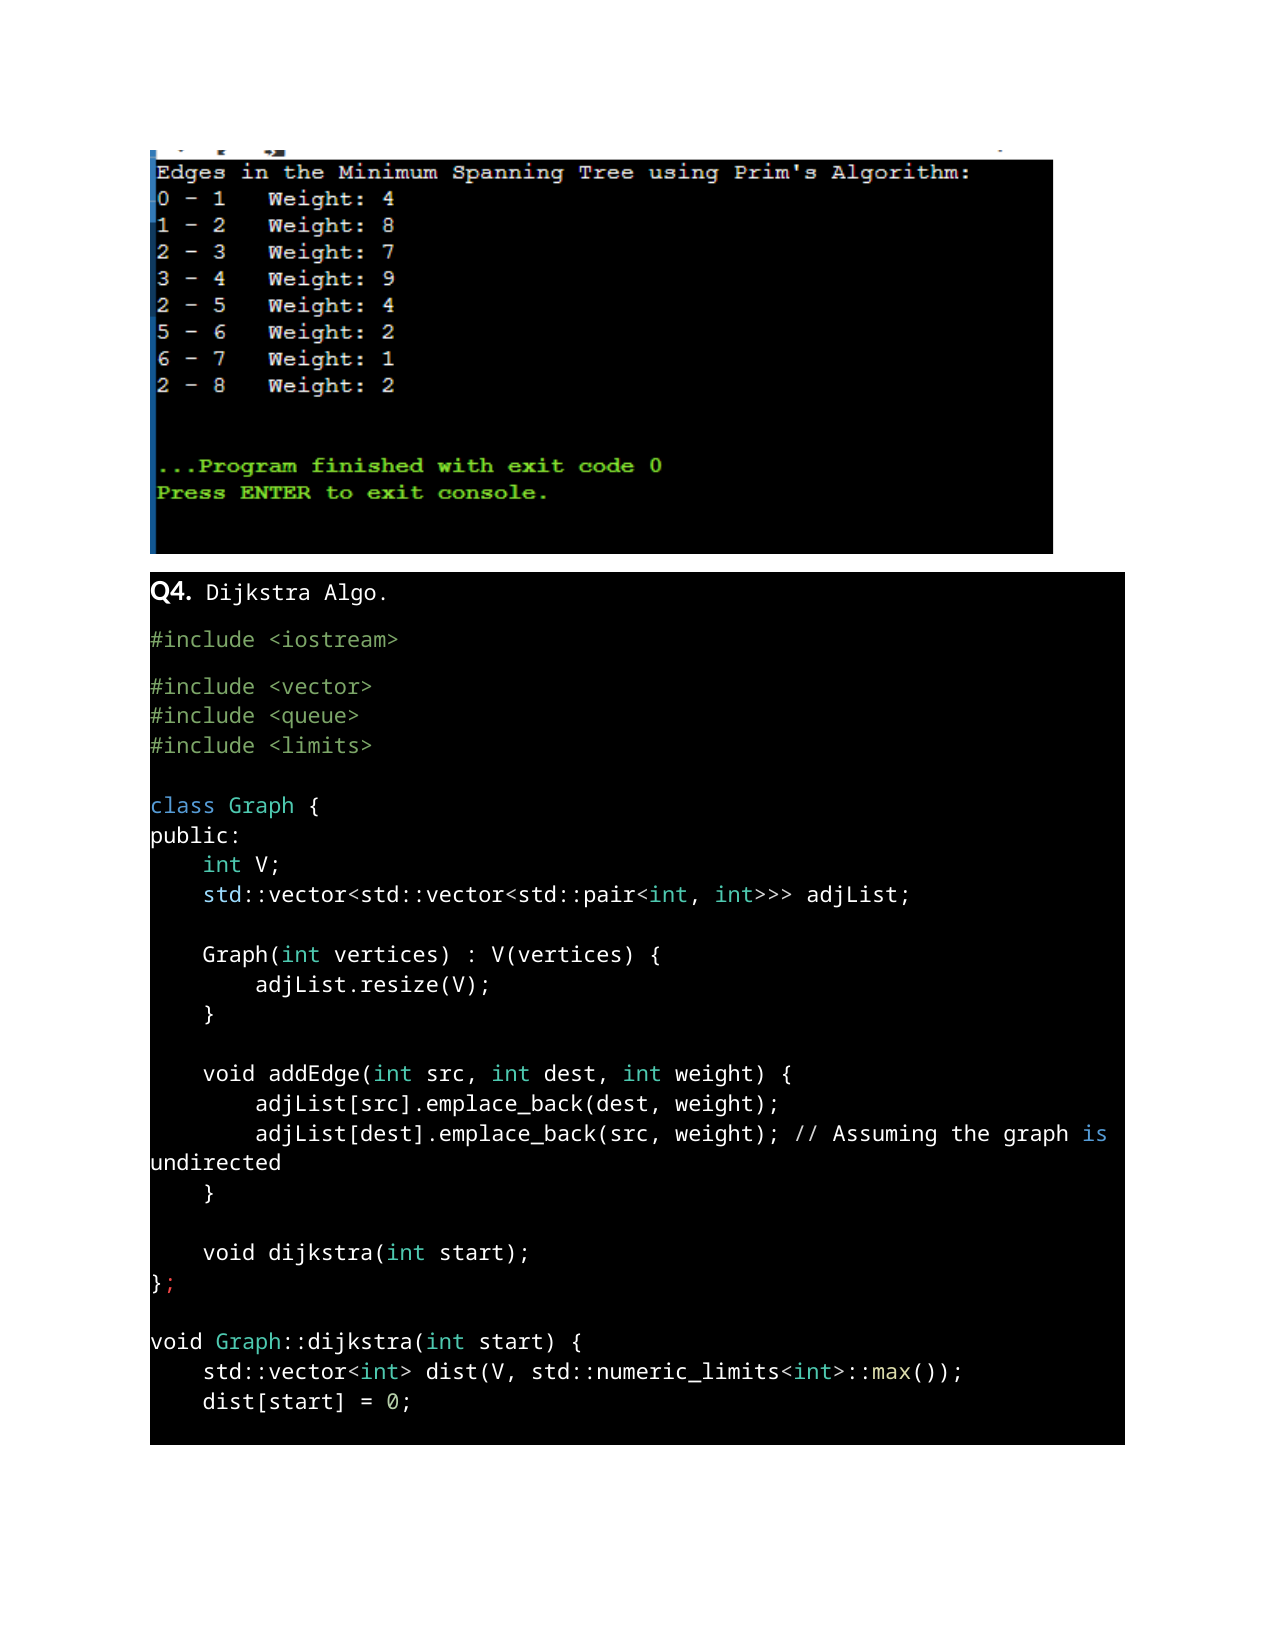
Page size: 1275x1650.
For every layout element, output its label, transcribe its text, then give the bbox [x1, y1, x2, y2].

text std::vector<std::vector<std::pair<int, int>>> adjList; [150, 879, 1125, 909]
text dist[start] = 0; [150, 1386, 1125, 1416]
text void Graph::dijkstra(int start) { [150, 1326, 1125, 1356]
text Q4. Dijkstra Algo. [150, 572, 1125, 608]
text }; [150, 1267, 1125, 1296]
text std::vector<int> dist(V, std::numeric_limits<int>::max()); [150, 1356, 1125, 1386]
picture [150, 150, 1054, 554]
text adjList.resize(V); [150, 969, 1125, 998]
text int V; [150, 849, 1125, 879]
text adjList[dest].emplace_back(src, weight); // Assuming the graph is undirected [150, 1118, 1125, 1177]
text #include <vector> [150, 671, 1125, 701]
text #include <queue> [150, 701, 1125, 730]
text #include <iostream> [150, 624, 1125, 654]
text } [150, 1177, 1125, 1207]
text class Graph { [150, 790, 1125, 820]
text adjList[src].emplace_back(dest, weight); [150, 1088, 1125, 1118]
text public: [150, 820, 1125, 849]
text void addEdge(int src, int dest, int weight) { [150, 1058, 1125, 1088]
text Graph(int vertices) : V(vertices) { [150, 939, 1125, 969]
text #include <limits> [150, 730, 1125, 760]
text } [150, 998, 1125, 1028]
text void dijkstra(int start); [150, 1237, 1125, 1267]
